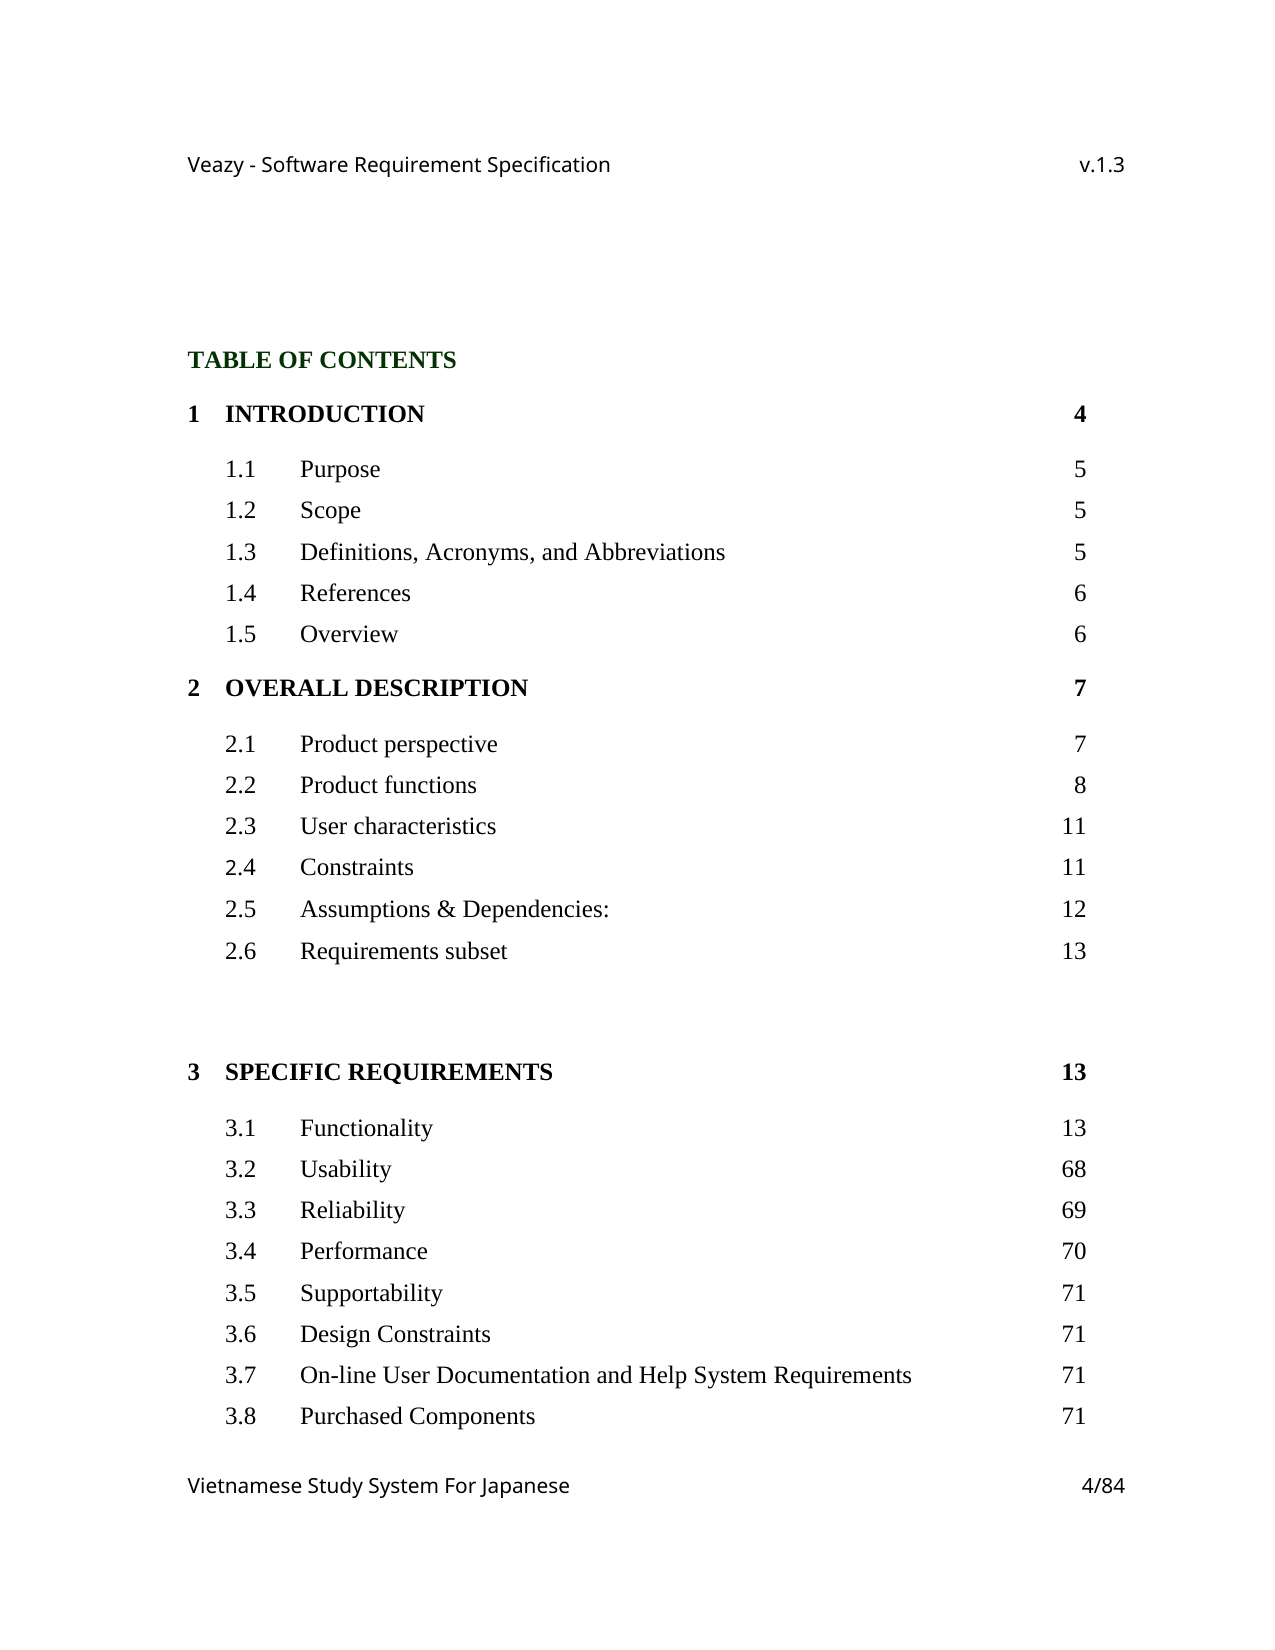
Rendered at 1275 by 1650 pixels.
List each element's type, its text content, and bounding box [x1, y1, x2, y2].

text 3.7 On-line User Documentation and Help System Requirements 71 [225, 1360, 1087, 1389]
text 2.3 User characteristics 11 [225, 811, 1087, 840]
text 1 INTRODUCTION 4 [187, 399, 1087, 427]
text 2 OVERALL DESCRIPTION 7 [187, 673, 1087, 702]
text TABLE OF CONTENTS [187, 345, 1087, 374]
text 2.1 Product perspective 7 [225, 729, 1087, 757]
text 3.2 Usability 68 [225, 1154, 1087, 1183]
text 1.2 Scope 5 [225, 496, 1087, 524]
text 3 SPECIFIC REQUIREMENTS 13 [187, 1057, 1087, 1086]
text 2.5 Assumptions & Dependencies: 12 [225, 894, 1087, 923]
text 2.2 Product functions 8 [225, 770, 1087, 799]
text 3.1 Functionality 13 [225, 1113, 1087, 1141]
text 3.6 Design Constraints 71 [225, 1319, 1087, 1348]
text 3.8 Purchased Components 71 [225, 1401, 1087, 1430]
text 3.4 Performance 70 [225, 1236, 1087, 1265]
text 1.4 References 6 [225, 578, 1087, 607]
text 3.5 Supportability 71 [225, 1278, 1087, 1306]
text 2.6 Requirements subset 13 [225, 936, 1087, 964]
text 3.3 Reliability 69 [225, 1195, 1087, 1224]
text 2.4 Constraints 11 [225, 852, 1087, 882]
text 1.3 Definitions, Acronyms, and Abbreviations 5 [225, 537, 1087, 566]
text 1.5 Overview 6 [225, 619, 1087, 648]
text 1.1 Purpose 5 [225, 454, 1087, 483]
